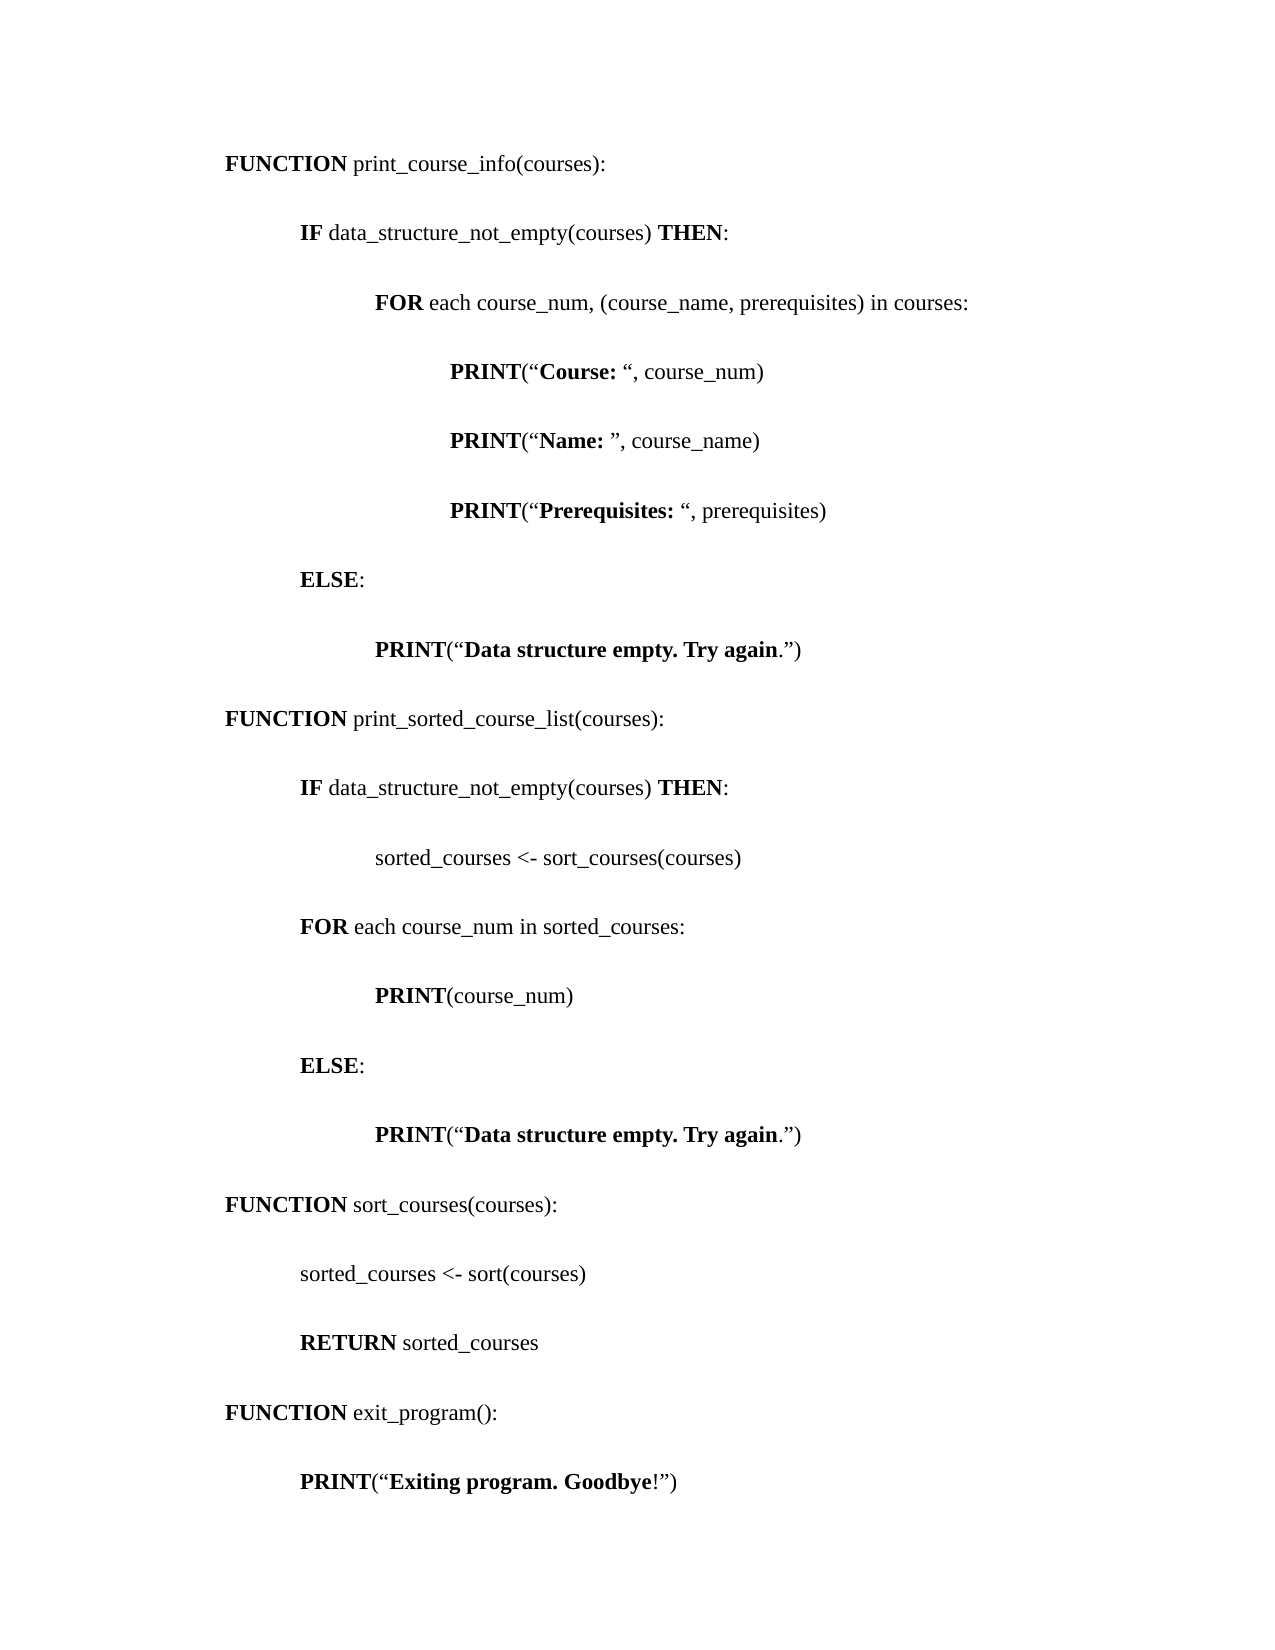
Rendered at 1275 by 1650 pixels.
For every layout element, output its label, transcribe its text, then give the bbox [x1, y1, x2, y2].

text RETURN sorted_courses [225, 1329, 1125, 1356]
text PRINT(“Name: ”, course_name) [225, 427, 1125, 454]
text FOR each course_num in sorted_courses: [225, 913, 1125, 939]
text IF data_structure_not_empty(courses) THEN: [225, 219, 1125, 246]
text sorted_courses <- sort_courses(courses) [225, 844, 1125, 870]
text PRINT(course_num) [225, 982, 1125, 1009]
text FUNCTION print_sorted_course_list(courses): [225, 705, 1125, 731]
text FOR each course_num, (course_name, prerequisites) in courses: [225, 289, 1125, 315]
text FUNCTION print_course_info(courses): [225, 150, 1125, 176]
text ELSE: [225, 1052, 1125, 1078]
text FUNCTION sort_courses(courses): [225, 1191, 1125, 1217]
text PRINT(“Exiting program. Goodbye!”) [225, 1468, 1125, 1494]
text IF data_structure_not_empty(courses) THEN: [225, 774, 1125, 801]
text FUNCTION exit_program(): [225, 1399, 1125, 1425]
text sorted_courses <- sort(courses) [225, 1260, 1125, 1286]
text PRINT(“Data structure empty. Try again.”) [225, 636, 1125, 662]
text PRINT(“Course: “, course_num) [225, 358, 1125, 384]
text PRINT(“Data structure empty. Try again.”) [225, 1121, 1125, 1148]
text ELSE: [225, 566, 1125, 593]
text PRINT(“Prerequisites: “, prerequisites) [225, 497, 1125, 523]
